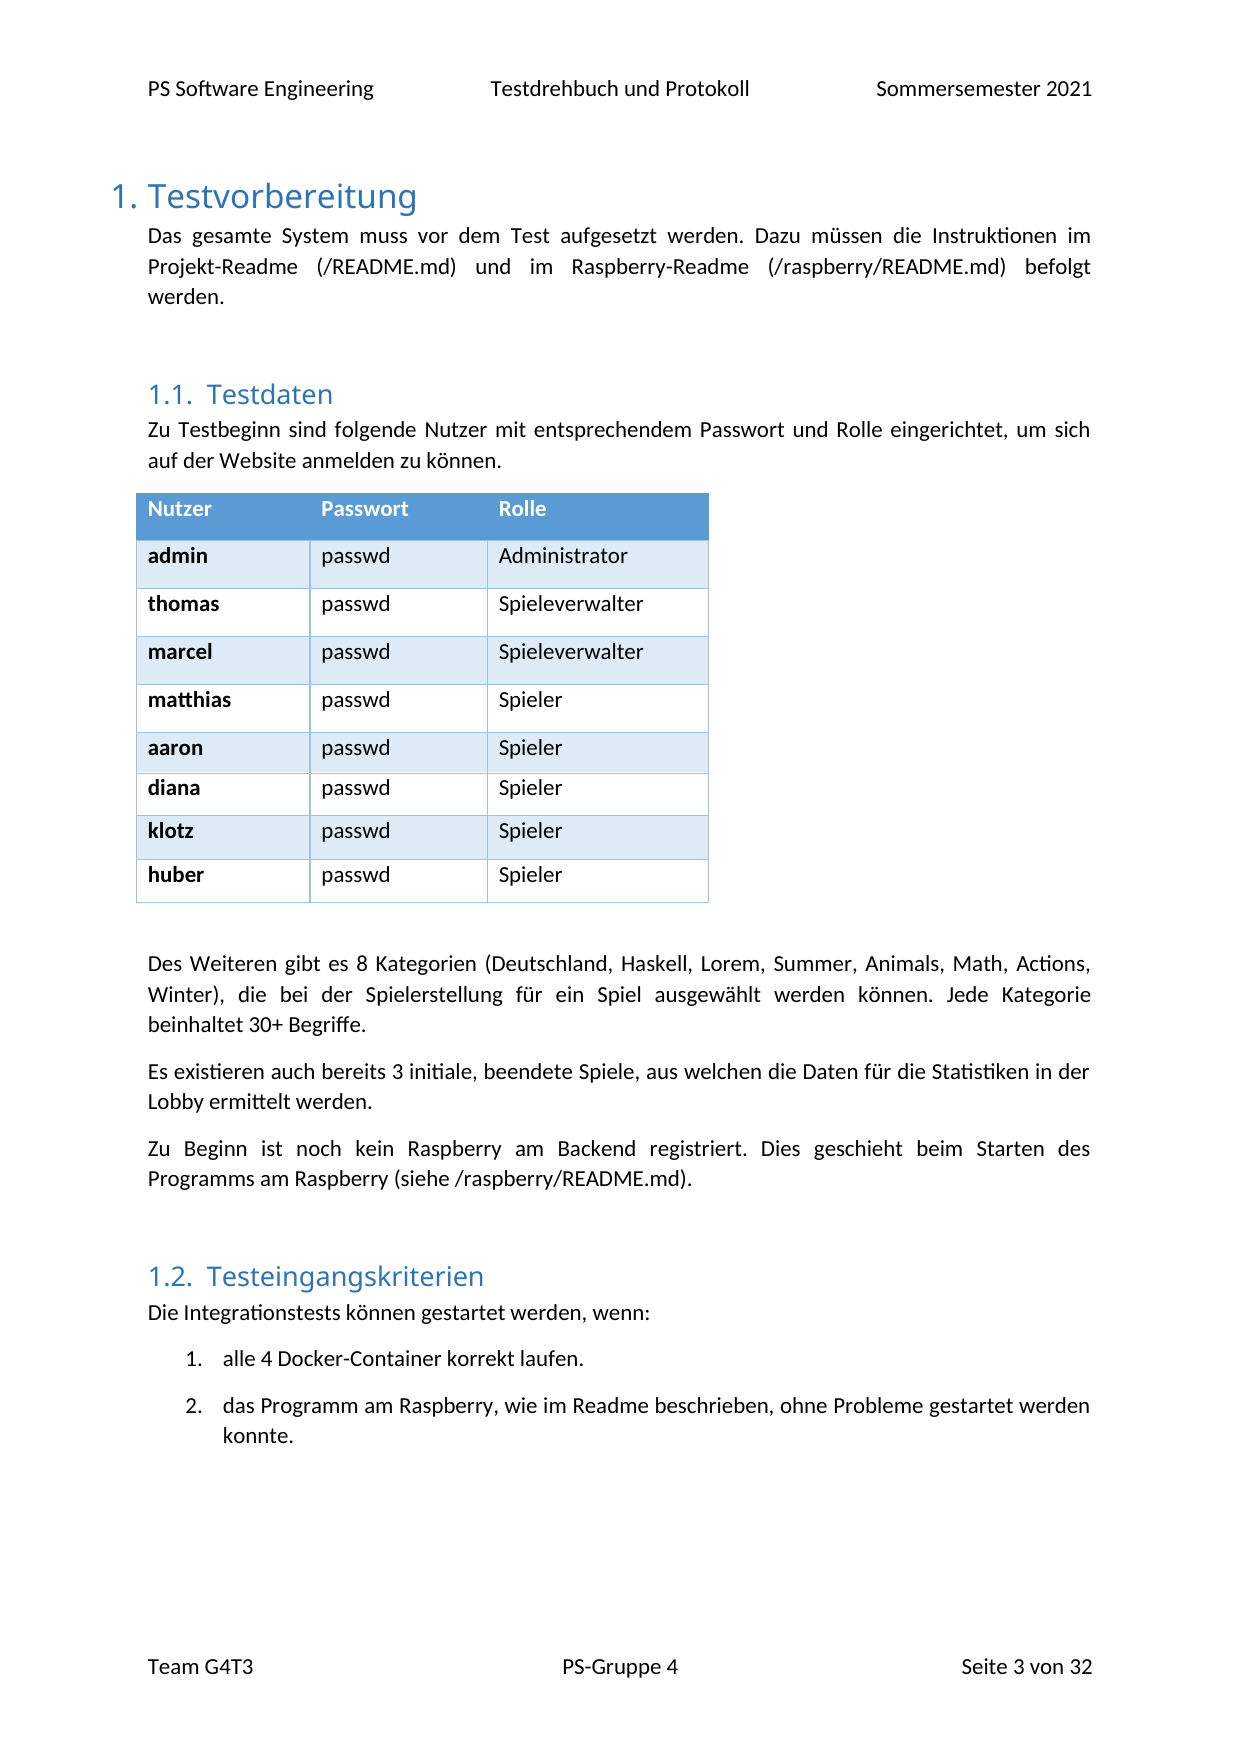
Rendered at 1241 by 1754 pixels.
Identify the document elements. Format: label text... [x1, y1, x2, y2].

table_cell passwd [311, 774, 487, 815]
table_cell thomas [137, 589, 309, 636]
table_cell Spieler [488, 774, 708, 815]
table_cell diana [137, 774, 309, 815]
table_cell passwd [311, 816, 487, 859]
table_cell Spieleverwalter [488, 589, 708, 636]
table_cell matthias [137, 685, 309, 732]
text Zu Beginn ist noch kein Raspberry am Backend registriert. Dies geschieht beim Starten des Programms am Raspberry (siehe /raspberry/README.md). [148, 1134, 1093, 1192]
list das Programm am Raspberry, wie im Readme beschrieben, ohne Probleme gestartet werden konnte. [185, 1391, 1093, 1449]
text Die Integrationstests können gestartet werden, wenn: [148, 1298, 1093, 1326]
subtitle Testeingangskriterien [148, 1258, 1093, 1295]
text Des Weiteren gibt es 8 Kategorien (Deutschland, Haskell, Lorem, Summer, Animals, Math, Actions, Winter), die bei der Spielerstellung für ein Spiel ausgewählt werden können. Jede Kategorie beinhaltet 30+ Begriffe. [148, 949, 1093, 1038]
table_cell marcel [137, 637, 309, 684]
table_cell klotz [137, 816, 309, 859]
table_cell Spieleverwalter [488, 637, 708, 684]
table_cell Spieler [488, 816, 708, 859]
table_cell Spieler [488, 733, 708, 772]
table_cell Spieler [488, 860, 708, 902]
table_cell huber [137, 860, 309, 902]
table_cell passwd [311, 541, 487, 588]
table_cell passwd [311, 733, 487, 772]
table_header Nutzer [137, 494, 309, 540]
table_cell aaron [137, 733, 309, 772]
table_cell Spieler [488, 685, 708, 732]
table_cell admin [137, 541, 309, 588]
table_cell passwd [311, 860, 487, 902]
table_cell passwd [311, 685, 487, 732]
text Zu Testbeginn sind folgende Nutzer mit entsprechendem Passwort und Rolle eingerichtet, um sich auf der Website anmelden zu können. [148, 416, 1093, 474]
text Es existieren auch bereits 3 initiale, beendete Spiele, aus welchen die Daten für die Statistiken in der Lobby ermittelt werden. [148, 1057, 1093, 1115]
table_cell Administrator [488, 541, 708, 588]
table_header Rolle [488, 494, 708, 540]
subtitle Testdaten [148, 376, 1093, 413]
table_header Passwort [311, 494, 487, 540]
subtitle Testvorbereitung [110, 173, 1093, 218]
table_cell passwd [311, 637, 487, 684]
list alle 4 Docker-Container korrekt laufen. [185, 1344, 1093, 1372]
table_cell passwd [311, 589, 487, 636]
text Das gesamte System muss vor dem Test aufgesetzt werden. Dazu müssen die Instruktionen im Projekt-Readme (/README.md) und im Raspberry-Readme (/raspberry/README.md) befolgt werden. [148, 222, 1093, 310]
